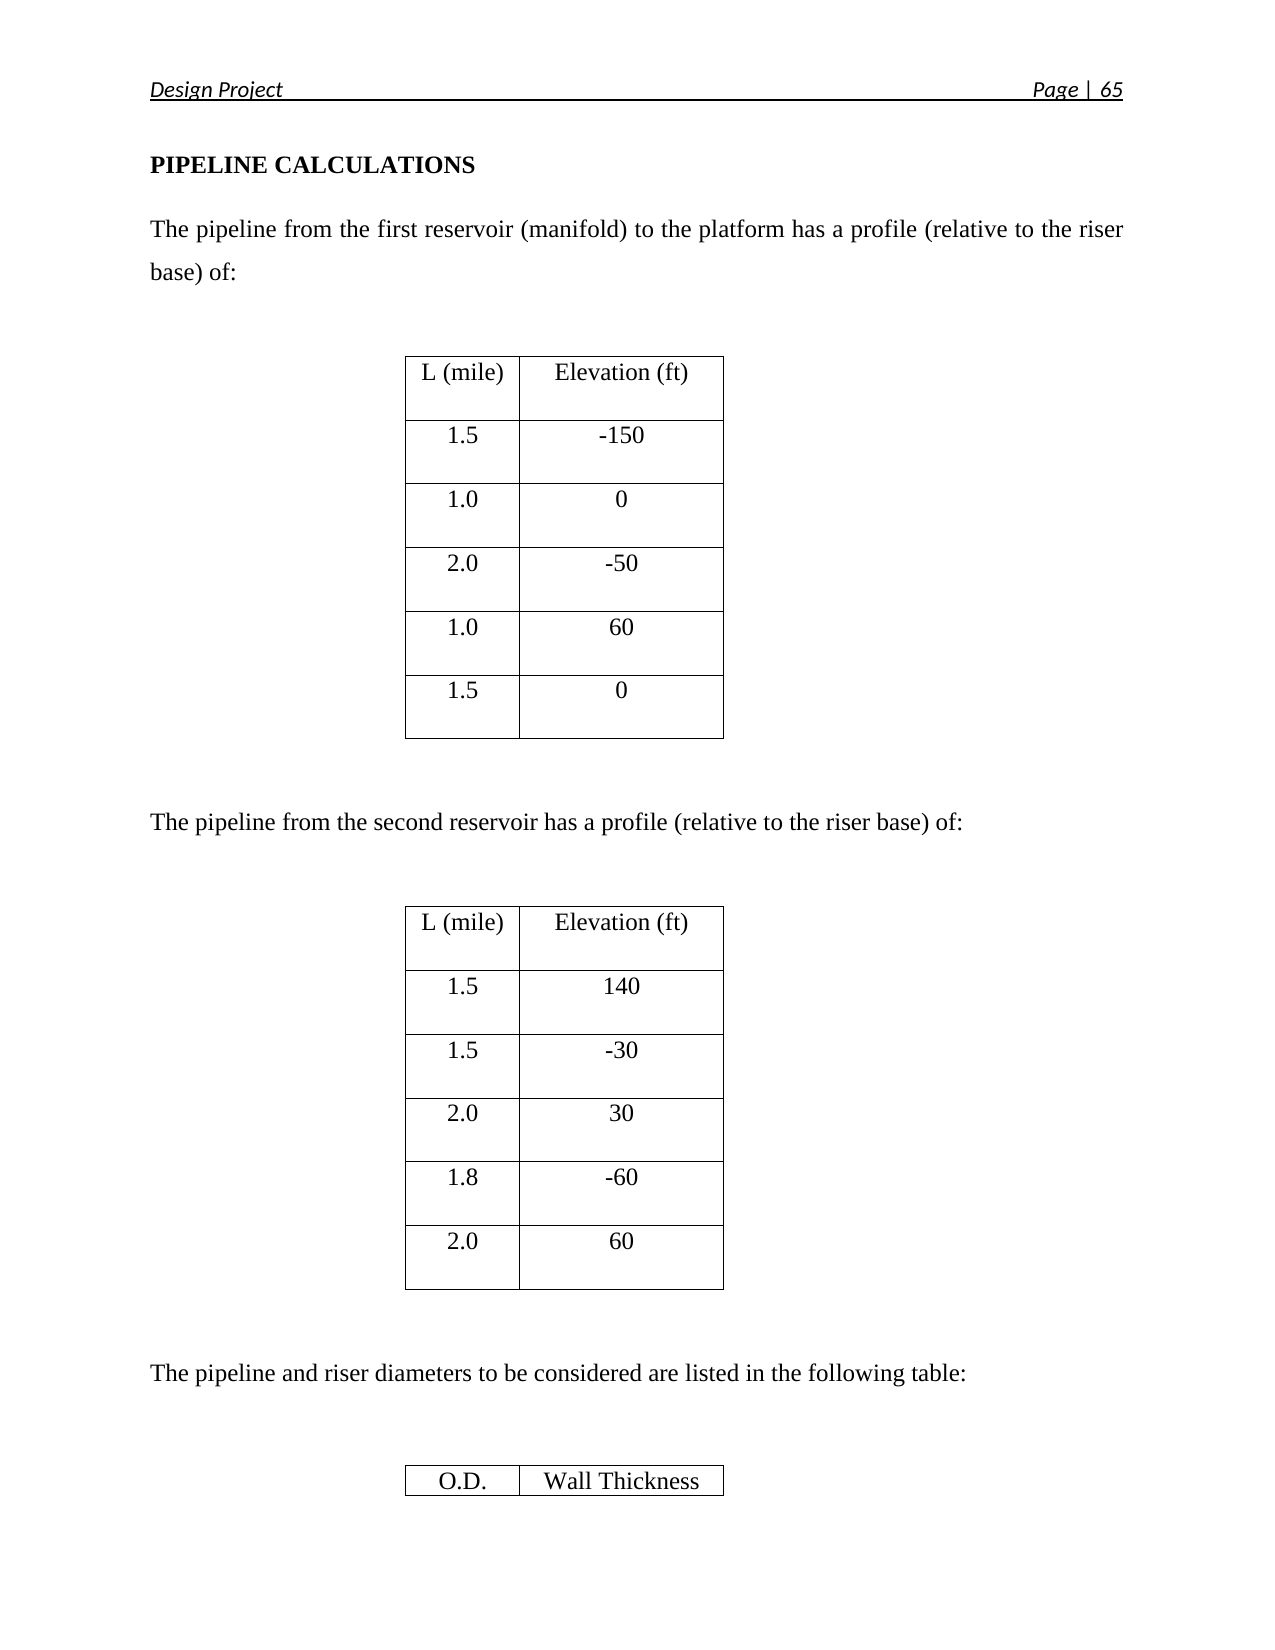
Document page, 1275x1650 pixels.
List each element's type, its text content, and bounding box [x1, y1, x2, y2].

table_cell 1.8 [406, 1162, 519, 1225]
table_cell -50 [520, 548, 723, 611]
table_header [520, 1466, 723, 1495]
table_cell 0 [520, 676, 723, 738]
text The pipeline from the first reservoir (manifold) to the platform has a profile (relative to the riser base) of: [150, 214, 1125, 286]
table_cell 1.5 [406, 676, 519, 738]
table_cell 2.0 [406, 1226, 519, 1289]
text PIPELINE CALCULATIONS [150, 150, 1125, 179]
text The pipeline and riser diameters to be considered are listed in the following table: [150, 1358, 1125, 1387]
table_cell 0 [520, 484, 723, 547]
table_cell -30 [520, 1035, 723, 1097]
table_header Elevation (ft) [520, 357, 723, 419]
table_cell 2.0 [406, 1099, 519, 1161]
table_header Elevation (ft) [520, 907, 723, 970]
table_cell 2.0 [406, 548, 519, 611]
table_cell 1.5 [406, 1035, 519, 1097]
table_cell -60 [520, 1162, 723, 1225]
table_cell 140 [520, 971, 723, 1034]
text The pipeline from the second reservoir has a profile (relative to the riser base) of: [150, 807, 1125, 836]
table_cell -150 [520, 421, 723, 483]
table_cell 30 [520, 1099, 723, 1161]
table_header L (mile) [406, 907, 519, 970]
table_cell 60 [520, 1226, 723, 1289]
table_cell 1.0 [406, 484, 519, 547]
table_header O.D. (in.) [406, 1466, 519, 1495]
table_cell 1.5 [406, 971, 519, 1034]
table_cell 1.5 [406, 421, 519, 483]
table_cell 1.0 [406, 612, 519, 674]
table_cell 60 [520, 612, 723, 674]
table_header L (mile) [406, 357, 519, 419]
